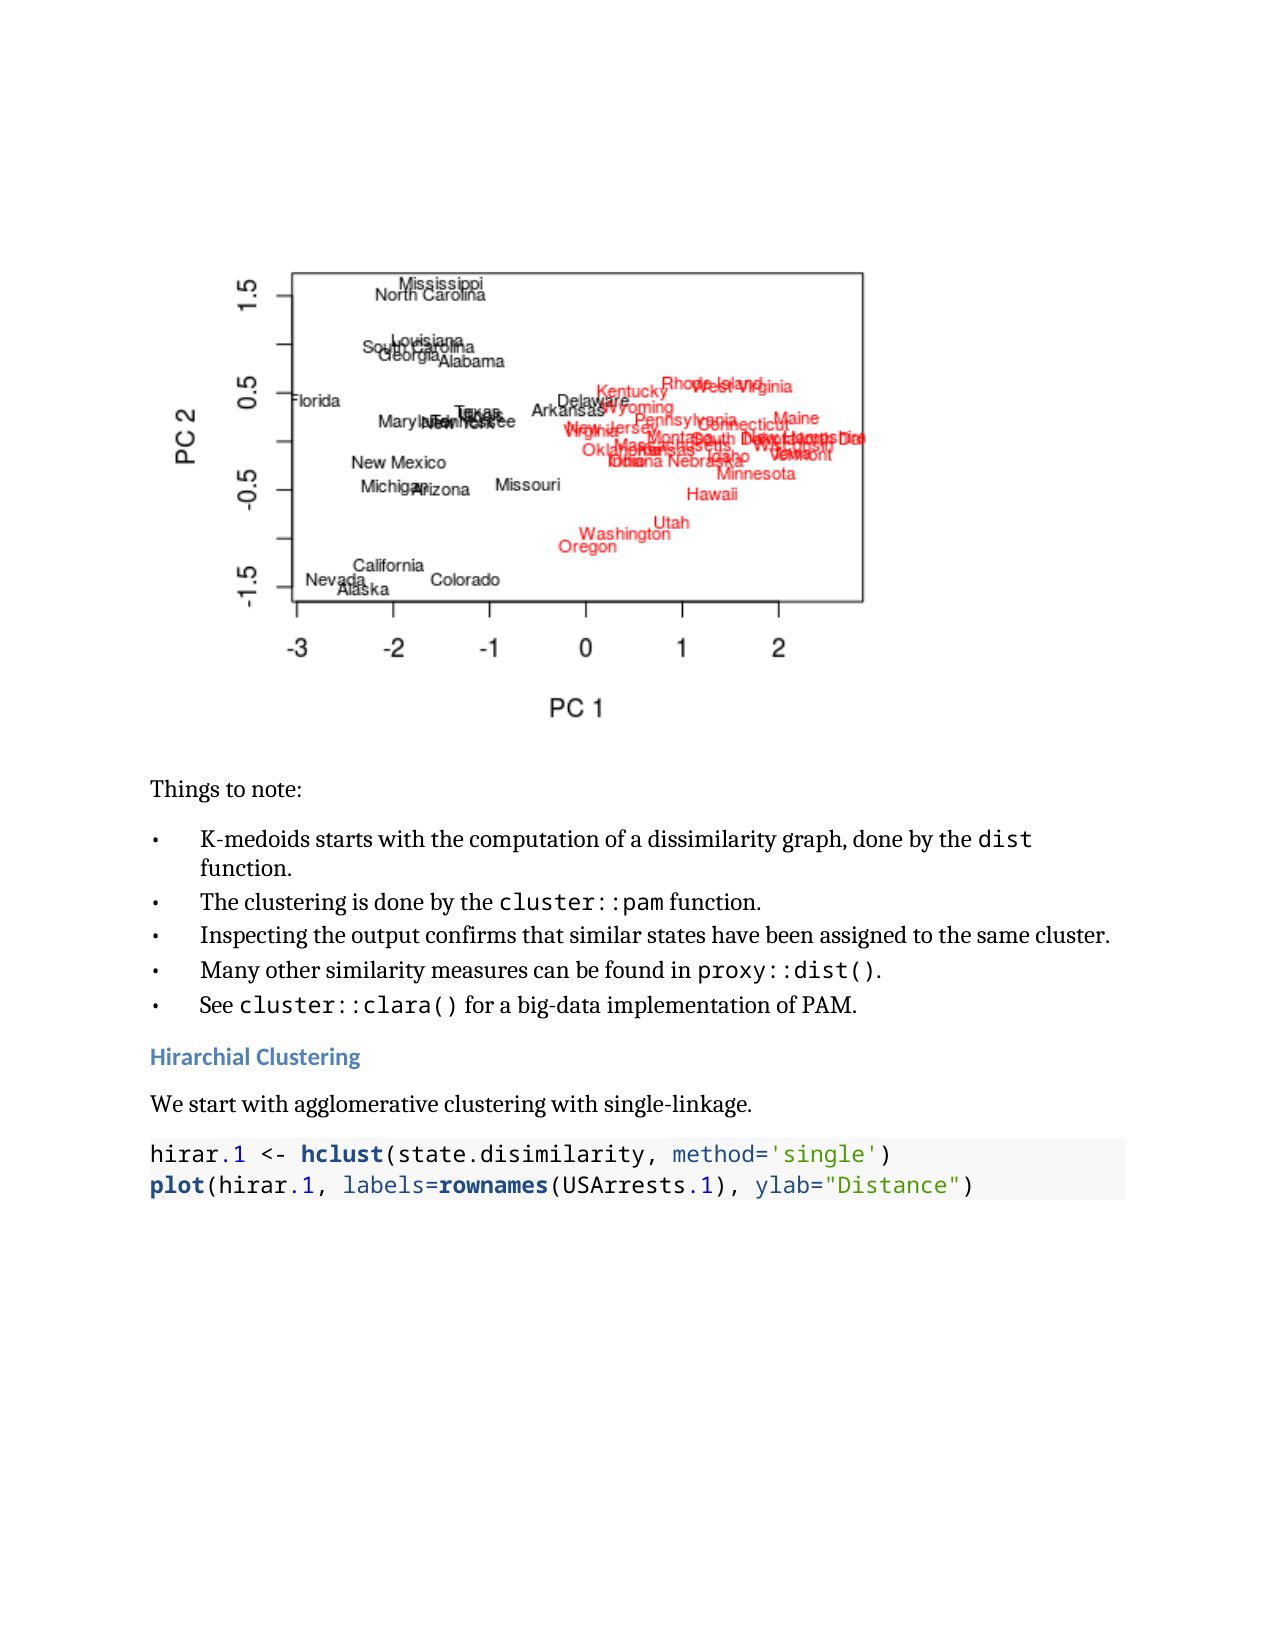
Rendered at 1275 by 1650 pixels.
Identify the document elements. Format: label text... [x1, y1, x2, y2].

list The clustering is done by the cluster::pam function. [150, 886, 1125, 918]
list Many other similarity measures can be found in proxy::dist(). [150, 954, 1125, 985]
list K-medoids starts with the computation of a dissimilarity graph, done by the dist function. [150, 823, 1125, 883]
text hirar.1 <- hclust(state.disimilarity, method='single') plot(hirar.1, labels=rownames(USArrests.1), ylab="Distance") [892, 1138, 1125, 1200]
picture [168, 150, 927, 757]
list See cluster::clara() for a big-data implementation of PAM. [150, 989, 1125, 1020]
text We start with agglomerative clustering with single-linkage. [150, 1090, 1125, 1119]
list Inspecting the output confirms that similar states have been assigned to the same cluster. [150, 921, 1125, 950]
subtitle Hirarchial Clustering [150, 1041, 1125, 1071]
text Things to note: [150, 775, 1125, 804]
